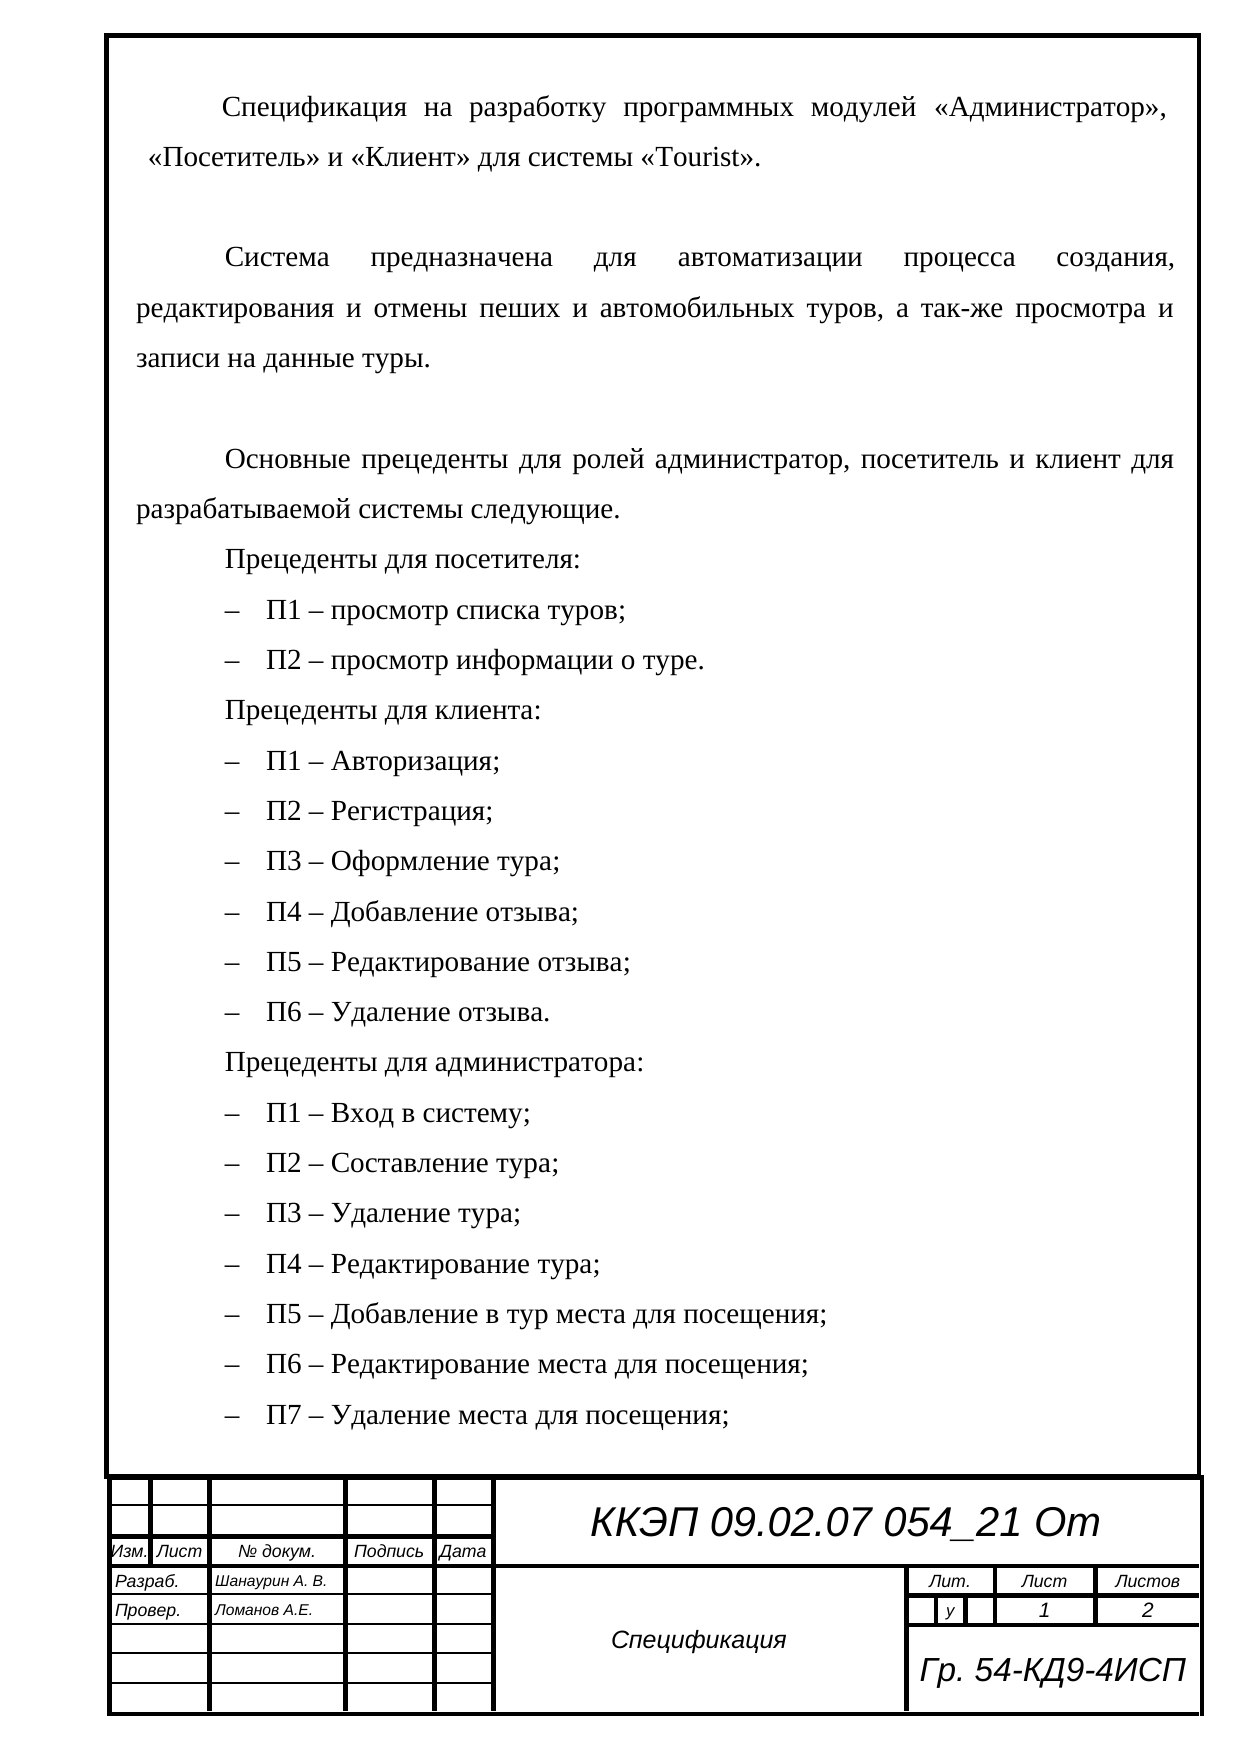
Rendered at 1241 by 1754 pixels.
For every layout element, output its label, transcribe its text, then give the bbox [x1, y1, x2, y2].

list П1 – просмотр списка туров; [136, 592, 1175, 625]
list П1 – Авторизация; [136, 743, 1175, 776]
text Спецификация на разработку программных модулей «Администратор», «Посетитель» и «Клиент» для системы «Tourist». [148, 89, 1167, 172]
text Прецеденты для посетителя: [136, 541, 1175, 575]
list П3 – Удаление тура; [136, 1196, 1175, 1229]
text Прецеденты для администратора: [136, 1044, 1175, 1078]
list П6 – Удаление отзыва. [136, 994, 1175, 1028]
text Система предназначена для автоматизации процесса создания, редактирования и отмены пеших и автомобильных туров, а так-же просмотра и записи на данные туры. [136, 239, 1175, 374]
list П7 – Удаление места для посещения; [136, 1397, 1175, 1430]
list П2 – Регистрация; [136, 793, 1175, 827]
list П5 – Редактирование отзыва; [136, 944, 1175, 977]
list П2 – просмотр информации о туре. [136, 642, 1175, 676]
text Основные прецеденты для ролей администратор, посетитель и клиент для разрабатываемой системы следующие. [136, 441, 1175, 525]
list П4 – Редактирование тура; [136, 1246, 1175, 1279]
list П2 – Составление тура; [136, 1145, 1175, 1179]
list П6 – Редактирование места для посещения; [136, 1346, 1175, 1380]
list П4 – Добавление отзыва; [136, 894, 1175, 927]
text Прецеденты для клиента: [136, 692, 1175, 726]
list П5 – Добавление в тур места для посещения; [136, 1296, 1175, 1330]
list П3 – Оформление тура; [136, 843, 1175, 877]
list П1 – Вход в систему; [136, 1095, 1175, 1128]
